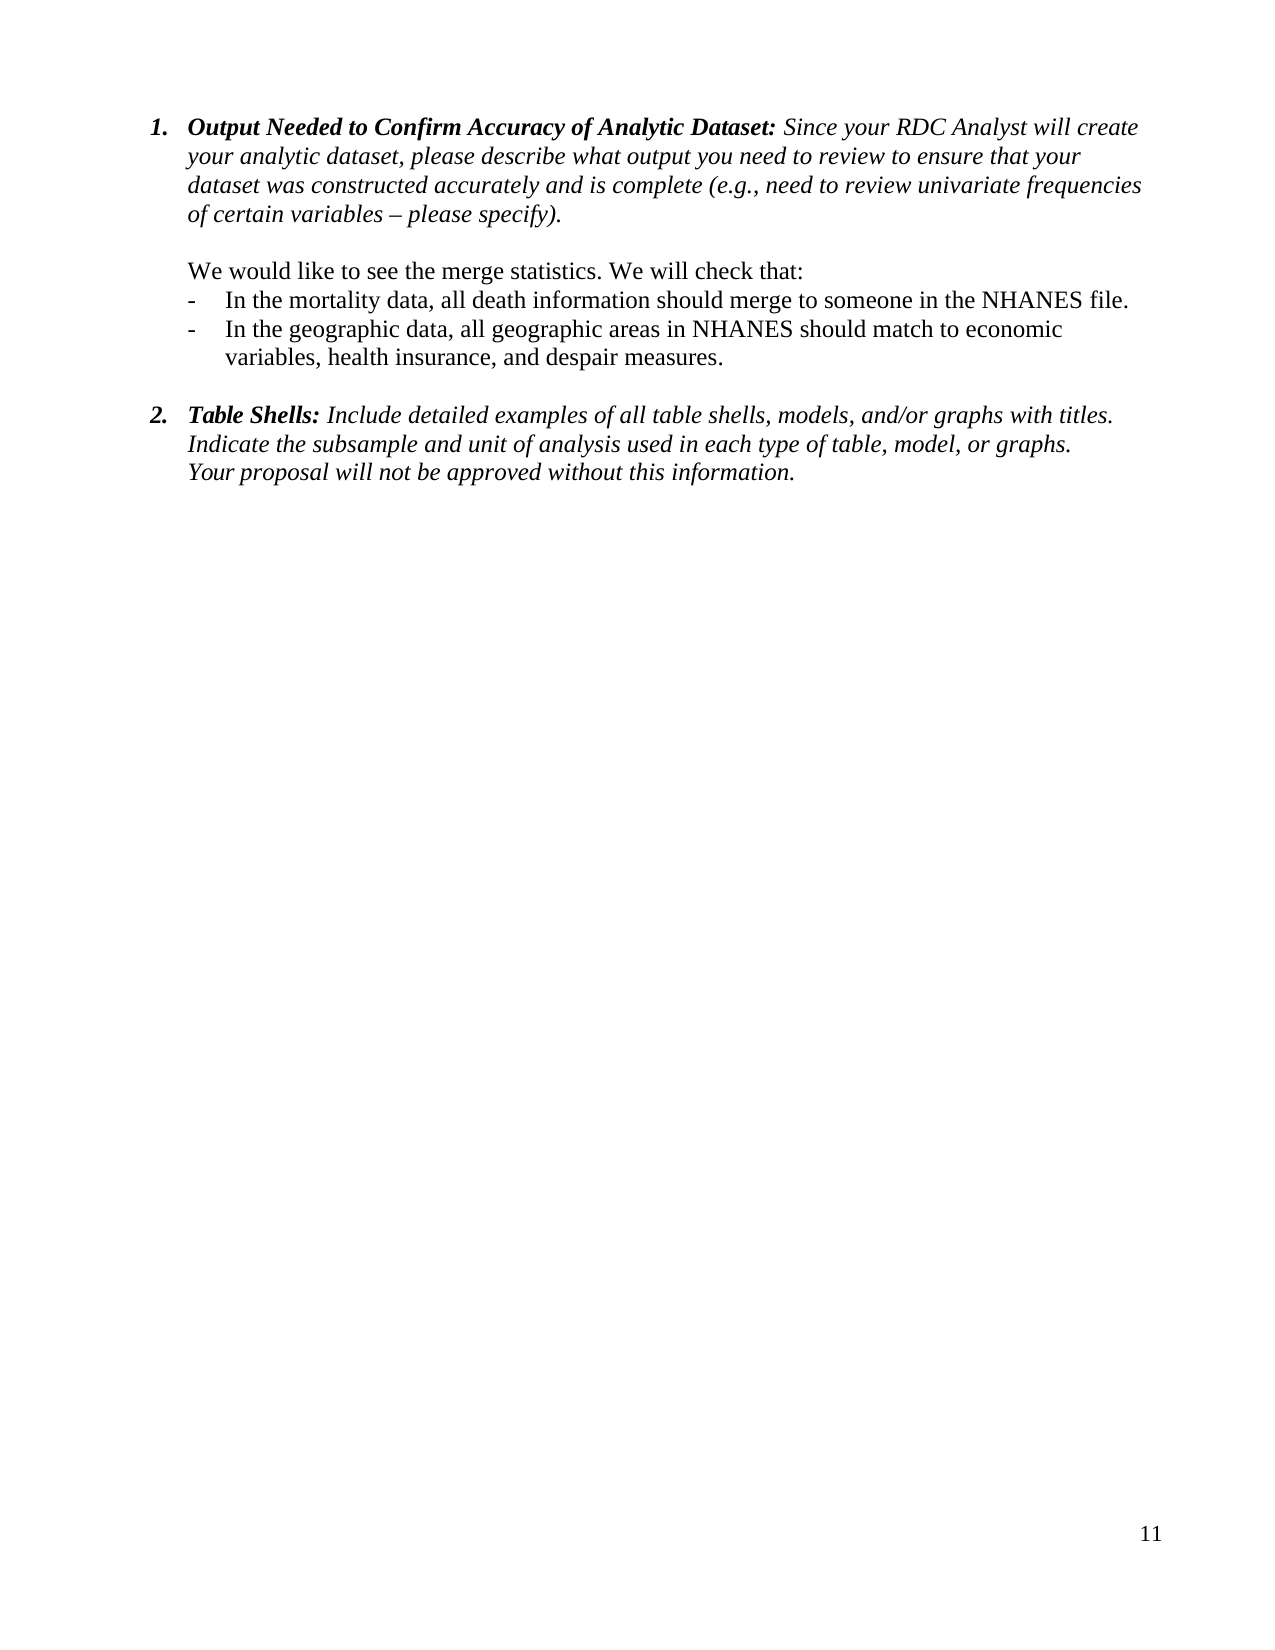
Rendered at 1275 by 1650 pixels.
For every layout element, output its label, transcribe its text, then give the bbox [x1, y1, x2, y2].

list Output Needed to Confirm Accuracy of Analytic Dataset: Since your RDC Analyst will create your analytic dataset, please describe what output you need to review to ensure that your dataset was constructed accurately and is complete (e.g., need to review univariate frequencies of certain variables – please specify). [150, 112, 1158, 227]
list In the geographic data, all geographic areas in NHANES should match to economic variables, health insurance, and despair measures. [187, 314, 1063, 371]
list In the mortality data, all death information should merge to someone in the NHANES file. [187, 285, 1175, 314]
text We would like to see the merge statistics. We will check that: [187, 256, 1175, 285]
list Table Shells: Include detailed examples of all table shells, models, and/or graphs with titles. Indicate the subsample and unit of analysis used in each type of table, model, or graphs. Your proposal will not be approved without this information. [150, 400, 1125, 486]
